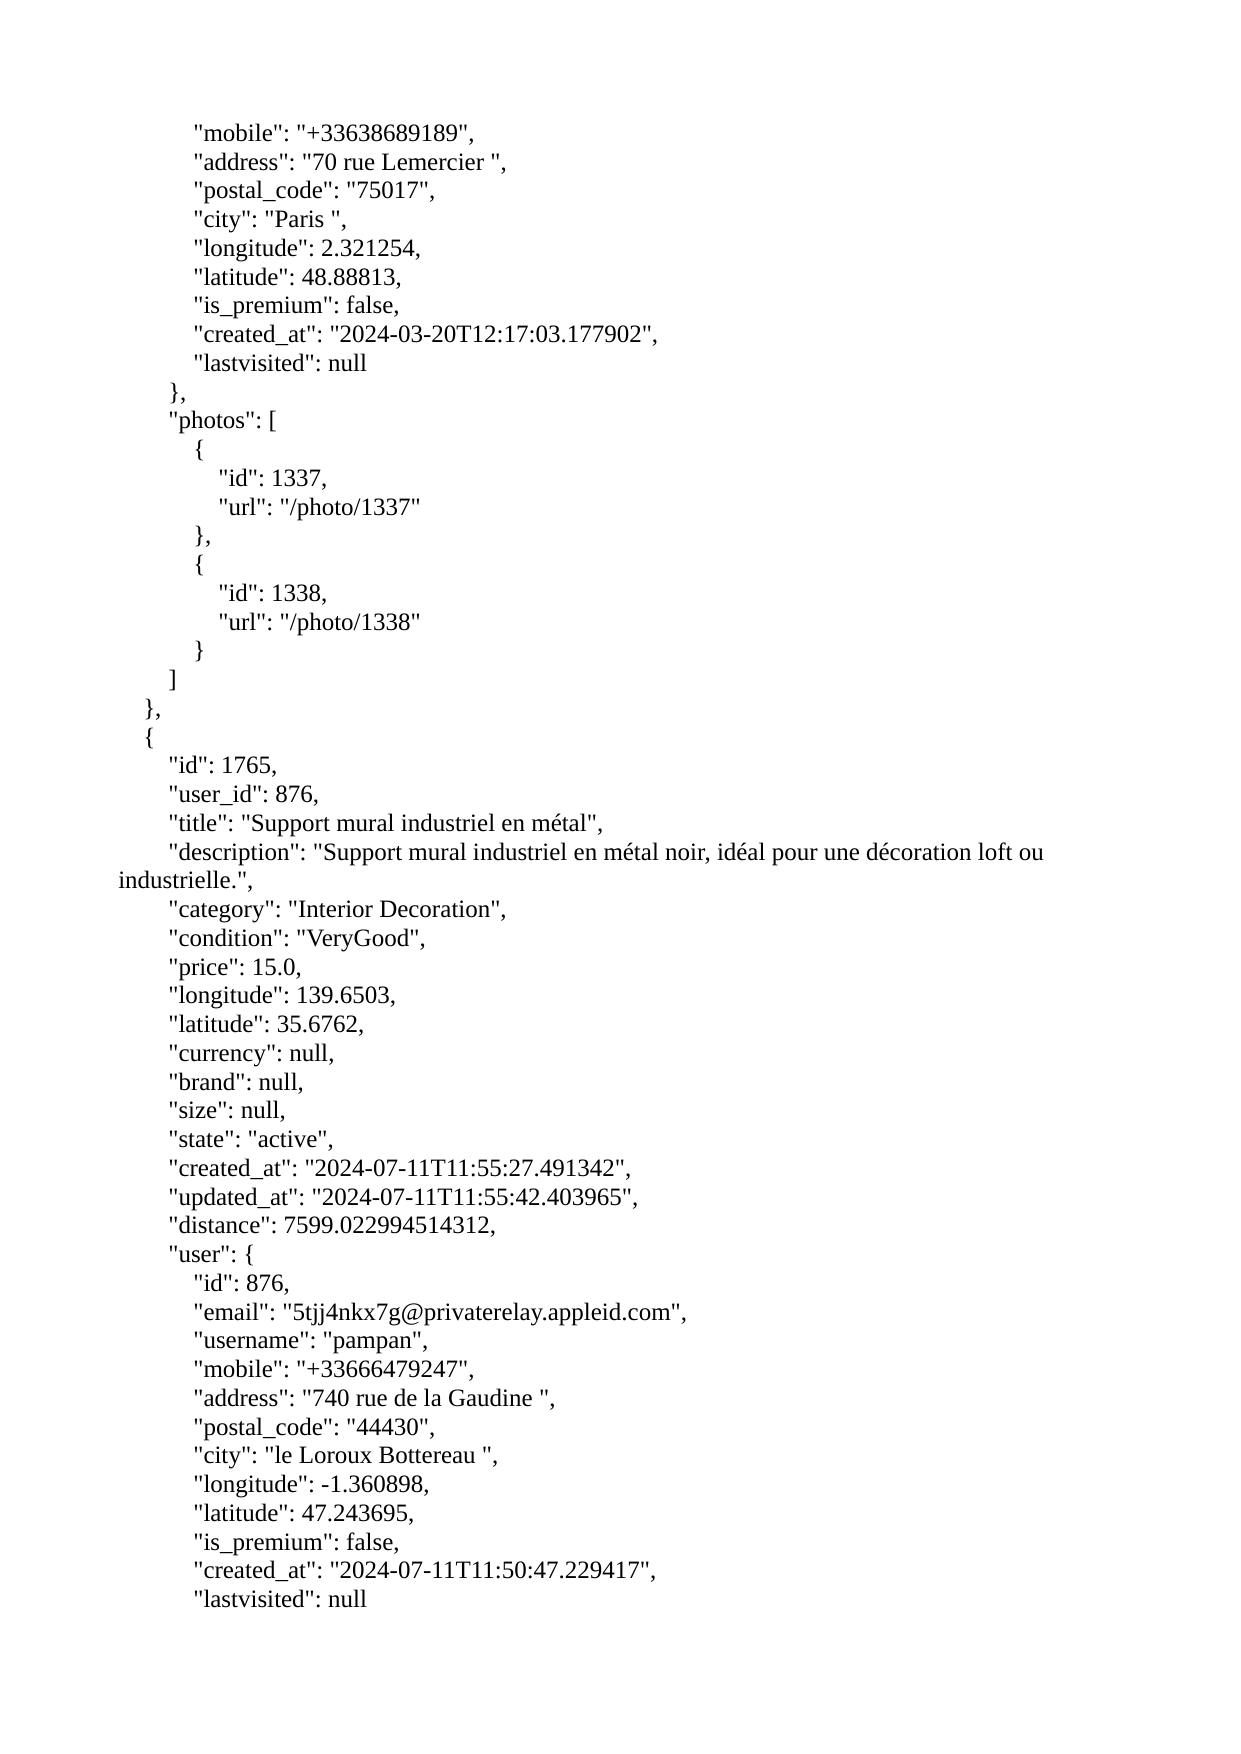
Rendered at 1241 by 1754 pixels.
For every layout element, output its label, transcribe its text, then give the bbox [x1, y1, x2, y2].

text "mobile": "+33638689189", [118, 118, 1122, 147]
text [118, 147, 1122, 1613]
